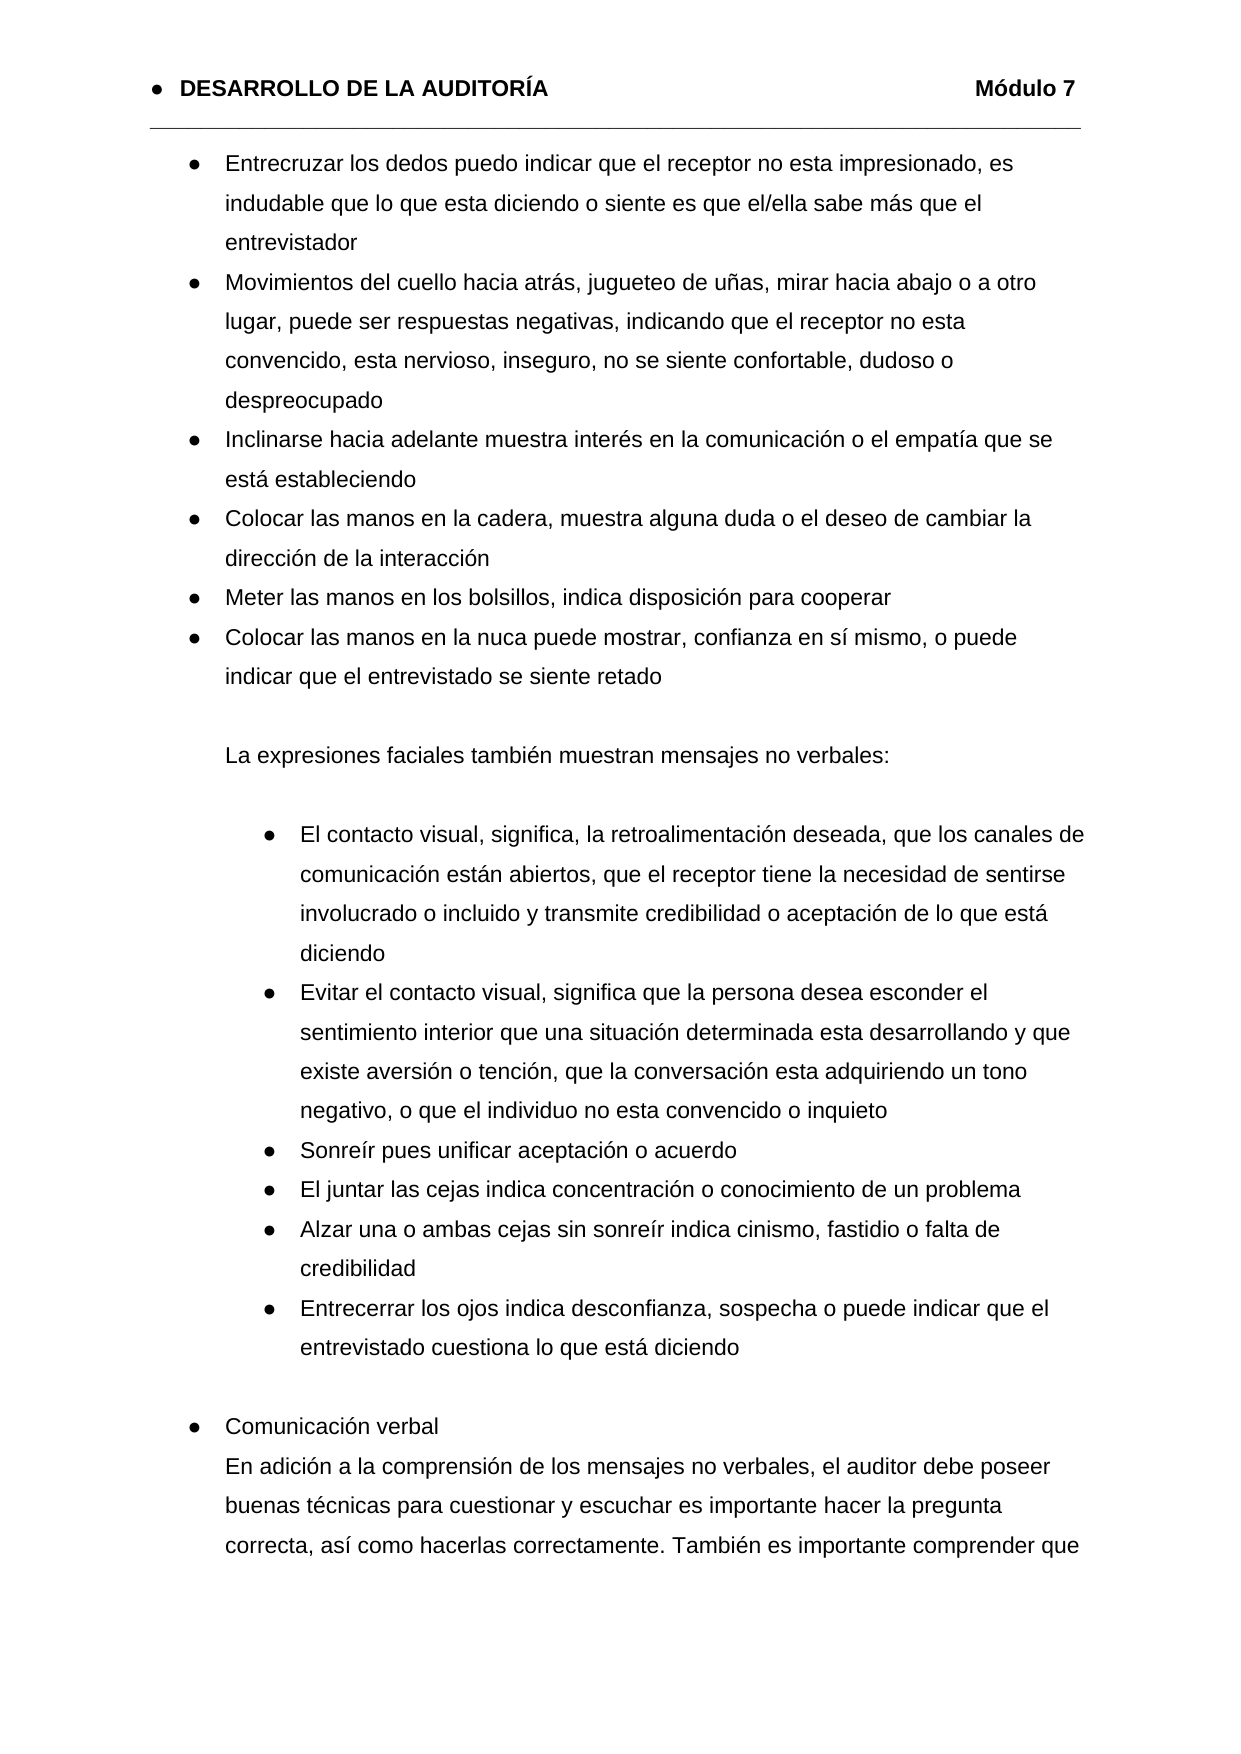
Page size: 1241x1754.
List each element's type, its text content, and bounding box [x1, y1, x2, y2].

list Movimientos del cuello hacia atrás, jugueteo de uñas, mirar hacia abajo o a otro lugar, puede ser respuestas negativas, indicando que el receptor no esta convencido, esta nervioso, inseguro, no se siente confortable, dudoso o despreocupado [187, 268, 1090, 413]
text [225, 1453, 1090, 1558]
list Comunicación verbal [187, 1413, 1090, 1440]
list Entrecerrar los ojos indica desconfianza, sospecha o puede indicar que el entrevistado cuestiona lo que está diciendo [262, 1295, 1090, 1361]
list Alzar una o ambas cejas sin sonreír indica cinismo, fastidio o falta de credibilidad [262, 1216, 1090, 1282]
list El contacto visual, significa, la retroalimentación deseada, que los canales de comunicación están abiertos, que el receptor tiene la necesidad de sentirse involucrado o incluido y transmite credibilidad o aceptación de lo que está diciendo [262, 821, 1090, 966]
list Colocar las manos en la nuca puede mostrar, confianza en sí mismo, o puede indicar que el entrevistado se siente retado [187, 624, 1090, 689]
list Inclinarse hacia adelante muestra interés en la comunicación o el empatía que se está estableciendo [187, 426, 1090, 492]
list Sonreír pues unificar aceptación o acuerdo [262, 1137, 1090, 1163]
list Meter las manos en los bolsillos, indica disposición para cooperar [187, 584, 1090, 611]
list Colocar las manos en la cadera, muestra alguna duda o el deseo de cambiar la dirección de la interacción [187, 505, 1090, 571]
list Entrecruzar los dedos puedo indicar que el receptor no esta impresionado, es indudable que lo que esta diciendo o siente es que el/ella sabe más que el entrevistador [187, 150, 1090, 255]
text La expresiones faciales también muestran mensajes no verbales: [225, 742, 1090, 768]
list Evitar el contacto visual, significa que la persona desea esconder el sentimiento interior que una situación determinada esta desarrollando y que existe aversión o tención, que la conversación esta adquiriendo un tono negativo, o que el individuo no esta convencido o inquieto [262, 979, 1090, 1124]
list El juntar las cejas indica concentración o conocimiento de un problema [262, 1176, 1090, 1203]
